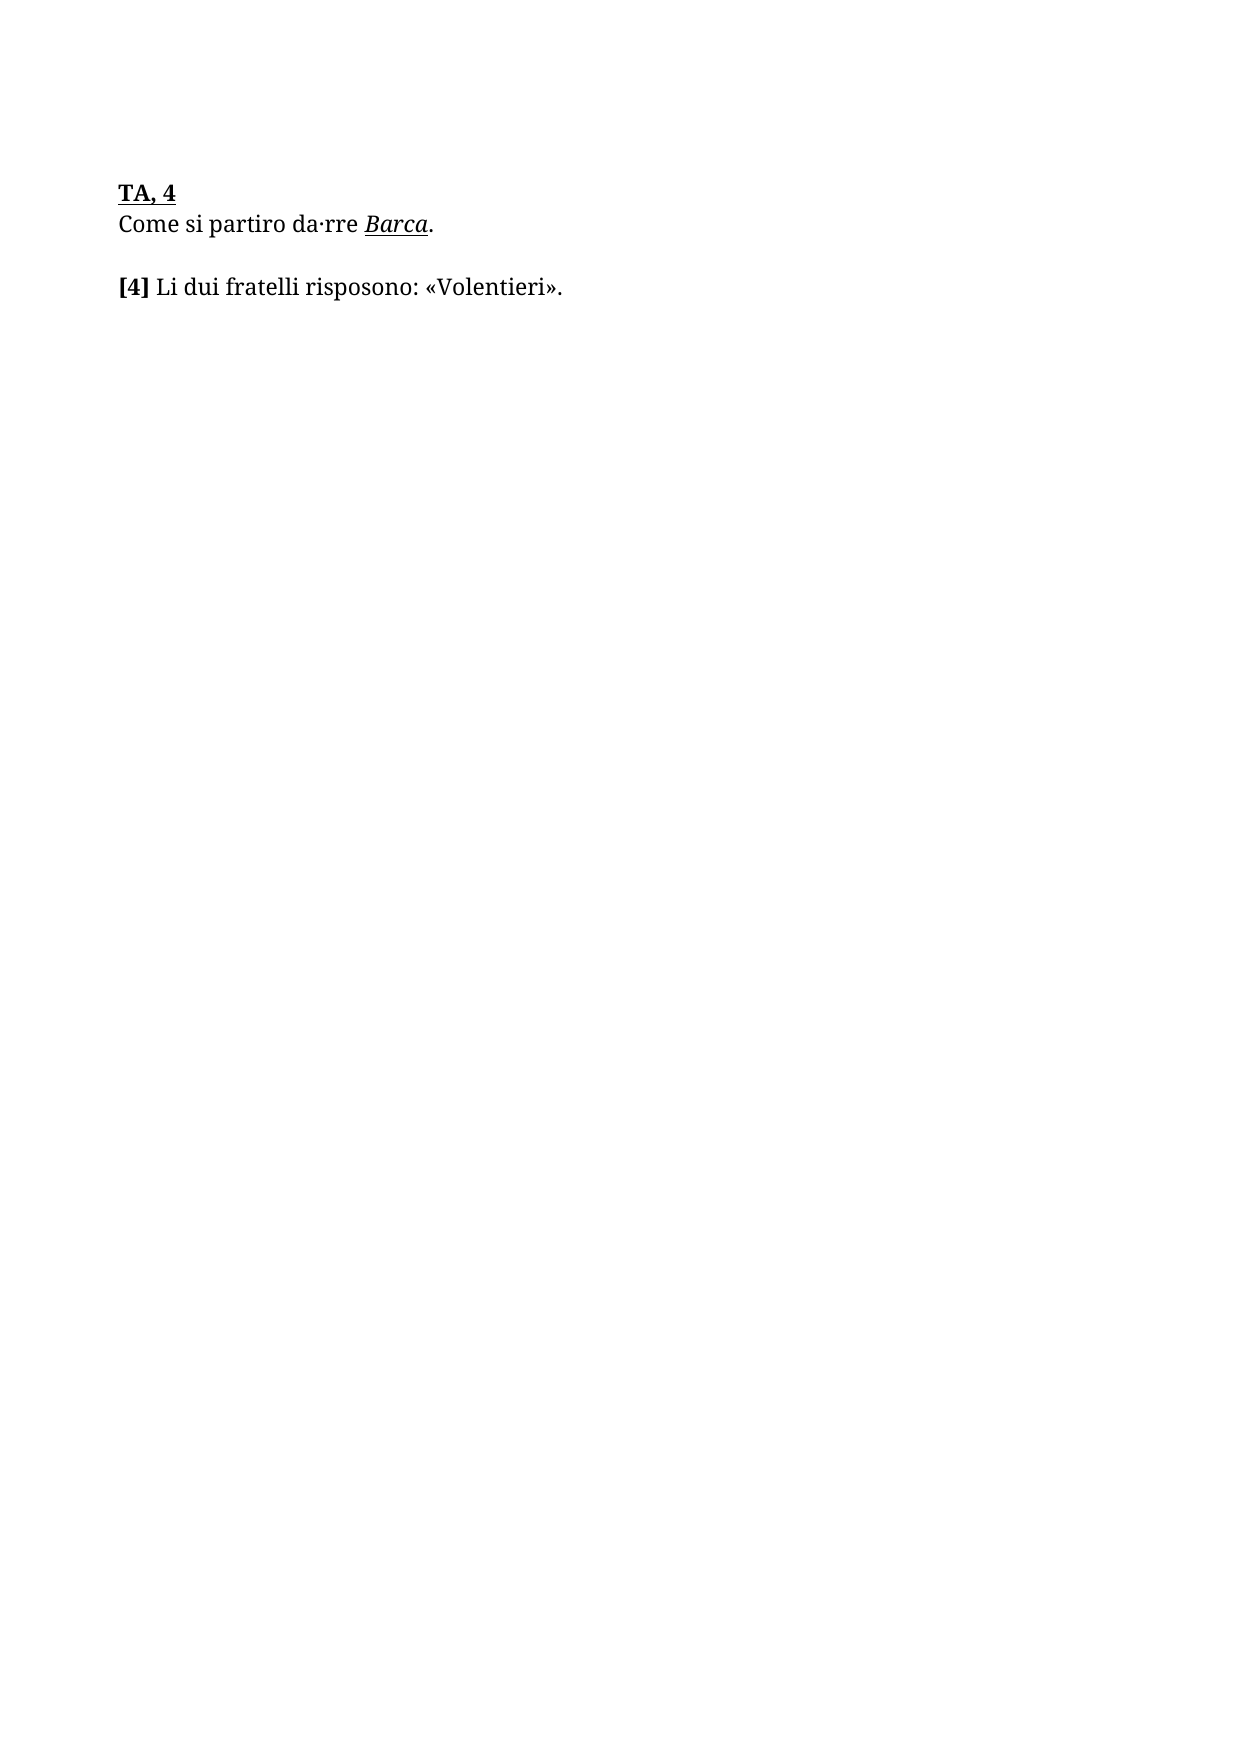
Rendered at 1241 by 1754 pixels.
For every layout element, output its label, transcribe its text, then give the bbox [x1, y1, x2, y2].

text TA, 4 [118, 177, 1122, 208]
text Come si partiro da·rre Barca. [118, 208, 1122, 240]
text [4] Li dui fratelli risposono: «Volentieri». [118, 271, 1122, 302]
